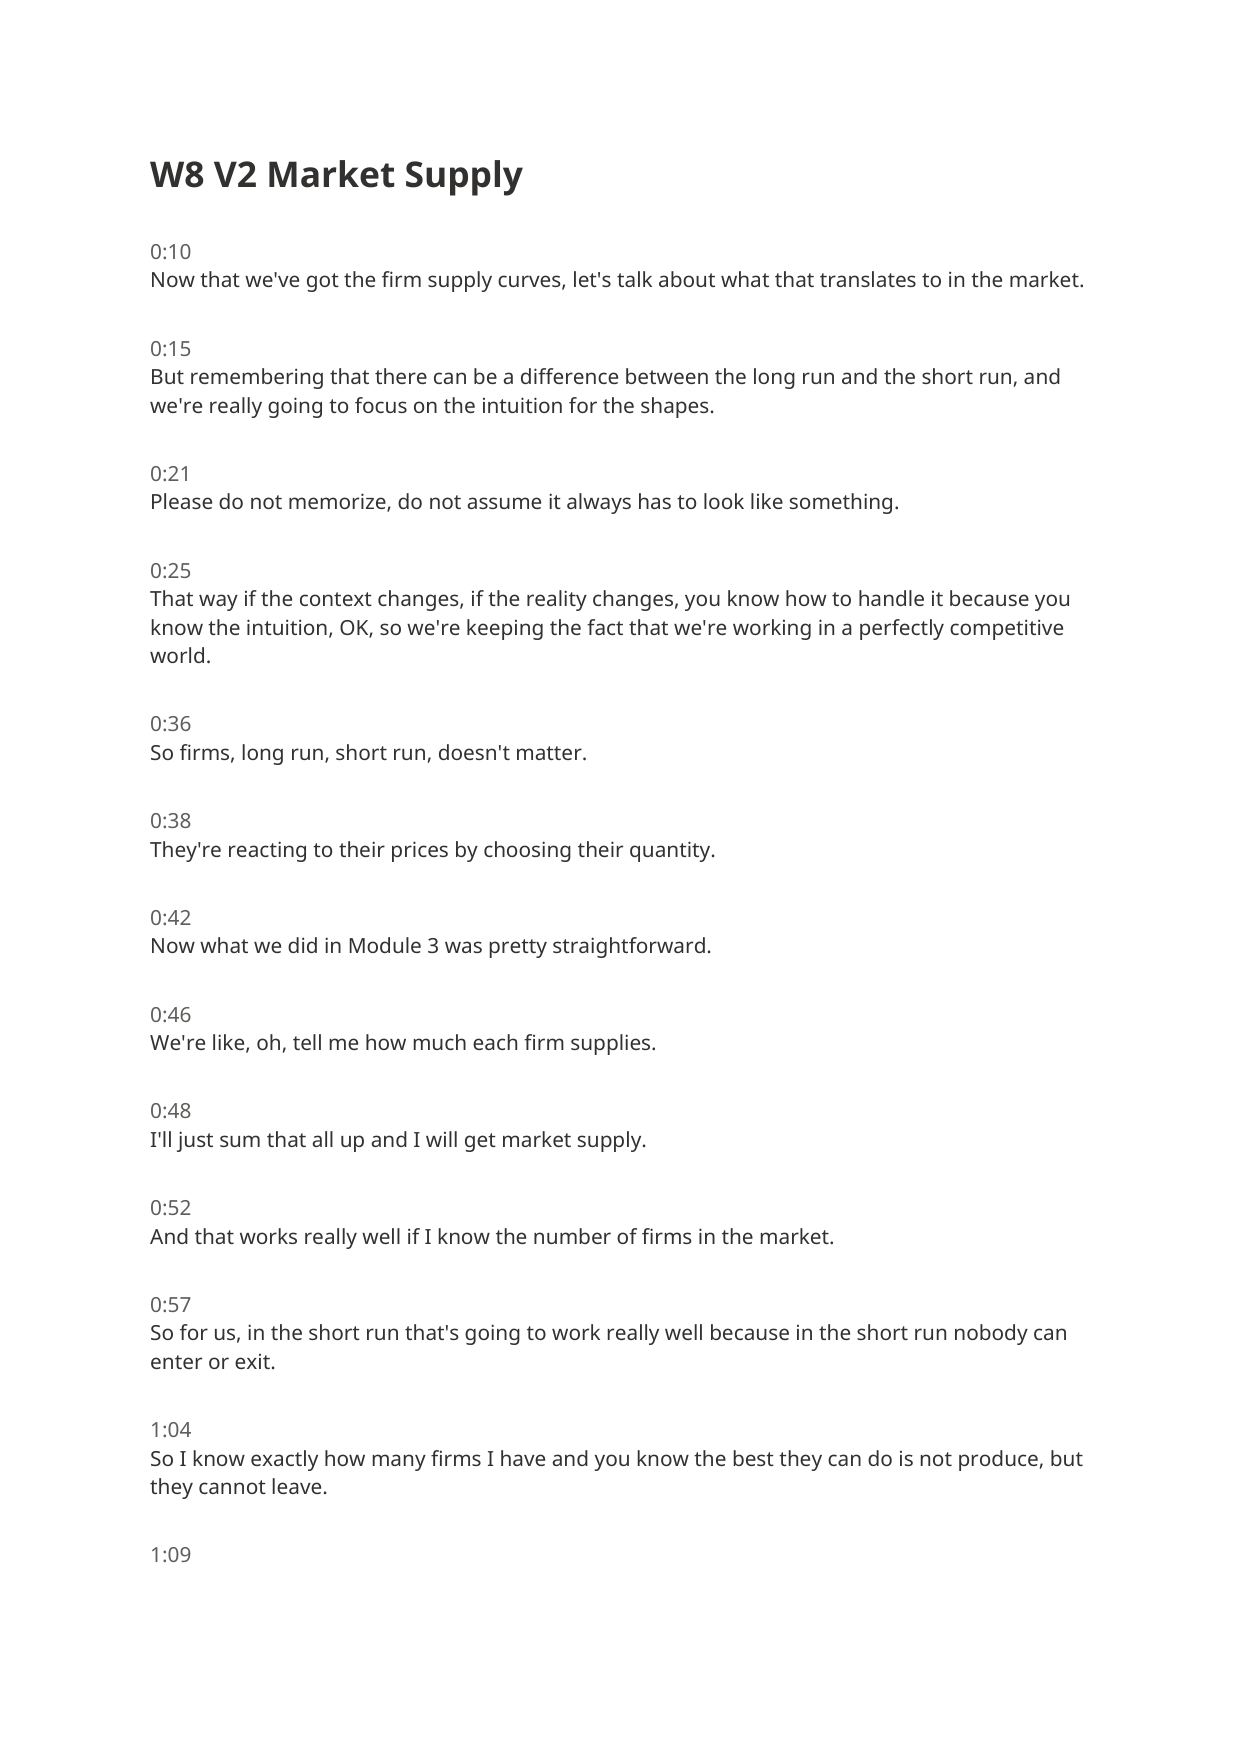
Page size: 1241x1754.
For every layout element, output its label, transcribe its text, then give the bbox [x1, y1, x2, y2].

text 0:38 They're reacting to their prices by choosing their quantity. [150, 778, 1090, 863]
text 0:25 That way if the context changes, if the reality changes, you know how to handle it because you know the intuition, OK, so we're keeping the fact that we're working in a perfectly competitive world. [150, 527, 1090, 669]
text 0:21 Please do not memorize, do not assume it always has to look like something. [150, 431, 1090, 516]
text 1:04 So I know exactly how many firms I have and you know the best they can do is not produce, but they cannot leave. [150, 1387, 1090, 1501]
text 0:57 So for us, in the short run that's going to work really well because in the short run nobody can enter or exit. [150, 1262, 1090, 1375]
text 0:15 But remembering that there can be a difference between the long run and the short run, and we're really going to focus on the intuition for the shapes. [150, 305, 1090, 419]
text 0:52 And that works really well if I know the number of firms in the market. [150, 1165, 1090, 1250]
text 0:10 Now that we've got the firm supply curves, let's talk about what that translates to in the market. [150, 209, 1090, 294]
text 0:48 I'll just sum that all up and I will get market supply. [150, 1068, 1090, 1153]
text W8 V2 Market Supply [150, 150, 1090, 198]
text 0:36 So firms, long run, short run, doesn't matter. [150, 681, 1090, 766]
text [150, 1512, 1090, 1569]
text 0:46 We're like, oh, tell me how much each firm supplies. [150, 971, 1090, 1057]
text 0:42 Now what we did in Module 3 was pretty straightforward. [150, 874, 1090, 960]
